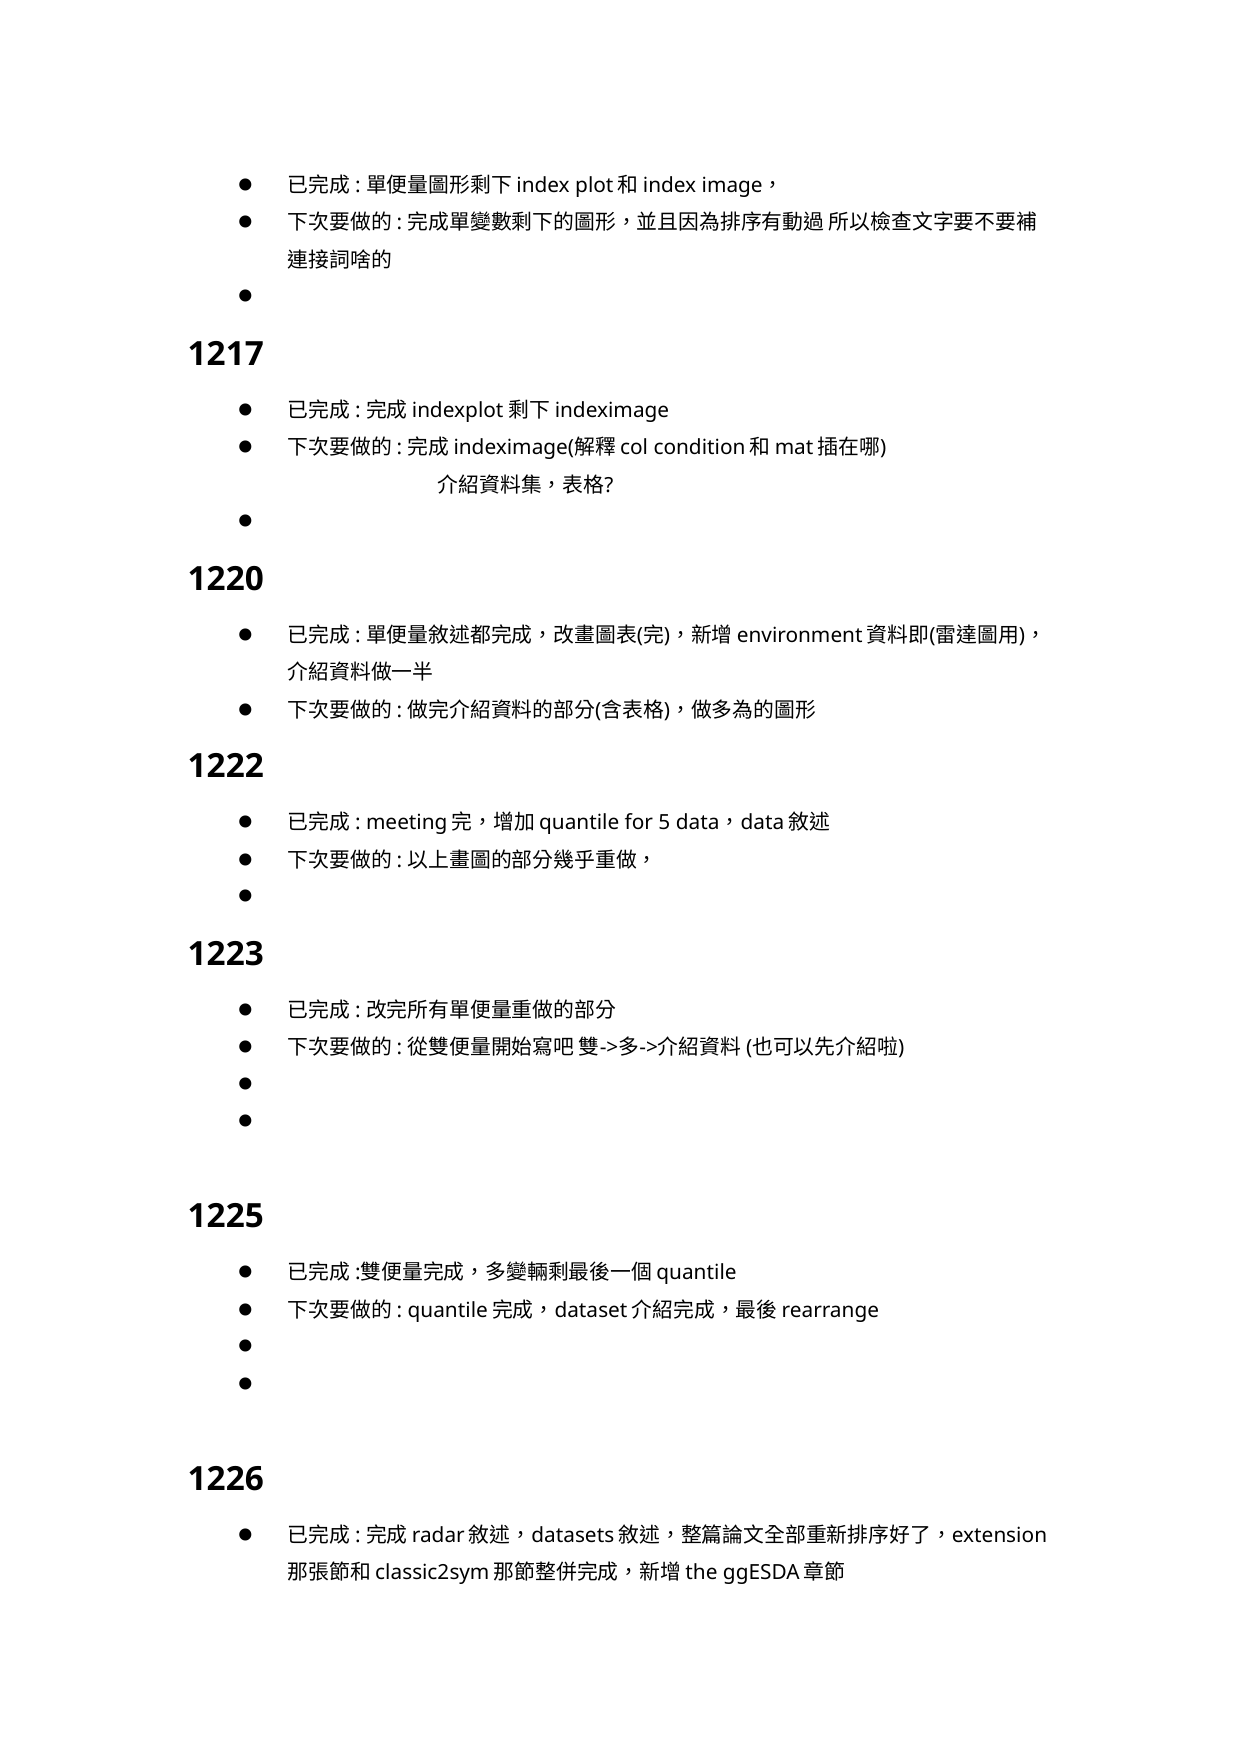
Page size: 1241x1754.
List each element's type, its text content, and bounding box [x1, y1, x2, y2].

list 已完成 : 改完所有單便量重做的部分 [237, 989, 1053, 1027]
list 下次要做的 : 以上畫圖的部分幾乎重做， [237, 839, 1053, 877]
list 下次要做的 : 完成indeximage(解釋col condition和mat插在哪) [237, 427, 1053, 464]
text 1226 [187, 1439, 1053, 1514]
text 1217 [187, 314, 1053, 389]
list 已完成 :雙便量完成，多變輛剩最後一個quantile [237, 1252, 1053, 1289]
text 介紹資料集，表格? [387, 464, 1053, 502]
list 已完成 : meeting完，增加quantile for 5 data，data敘述 [237, 802, 1053, 839]
list 已完成 : 完成radar敘述，datasets敘述，整篇論文全部重新排序好了，extension那張節和classic2sym那節整併完成，新增the ggESDA章節 [237, 1514, 1053, 1589]
text 1220 [187, 539, 1053, 614]
text 1225 [187, 1177, 1053, 1252]
list 下次要做的 : 從雙便量開始寫吧 雙->多->介紹資料 (也可以先介紹啦) [237, 1027, 1053, 1064]
text 1223 [187, 914, 1053, 989]
list 下次要做的 : 做完介紹資料的部分(含表格)，做多為的圖形 [237, 689, 1053, 727]
list 已完成 : 單便量圖形剩下 index plot和index image， [237, 164, 1053, 202]
list 已完成 : 完成indexplot 剩下indeximage [237, 389, 1053, 427]
list 下次要做的 : 完成單變數剩下的圖形，並且因為排序有動過 所以檢查文字要不要補連接詞啥的 [237, 202, 1053, 277]
list 下次要做的 : quantile完成，dataset介紹完成，最後rearrange [237, 1289, 1053, 1327]
text 1222 [187, 727, 1053, 802]
list 已完成 : 單便量敘述都完成，改畫圖表(完)，新增environment資料即(雷達圖用)，介紹資料做一半 [237, 614, 1053, 689]
